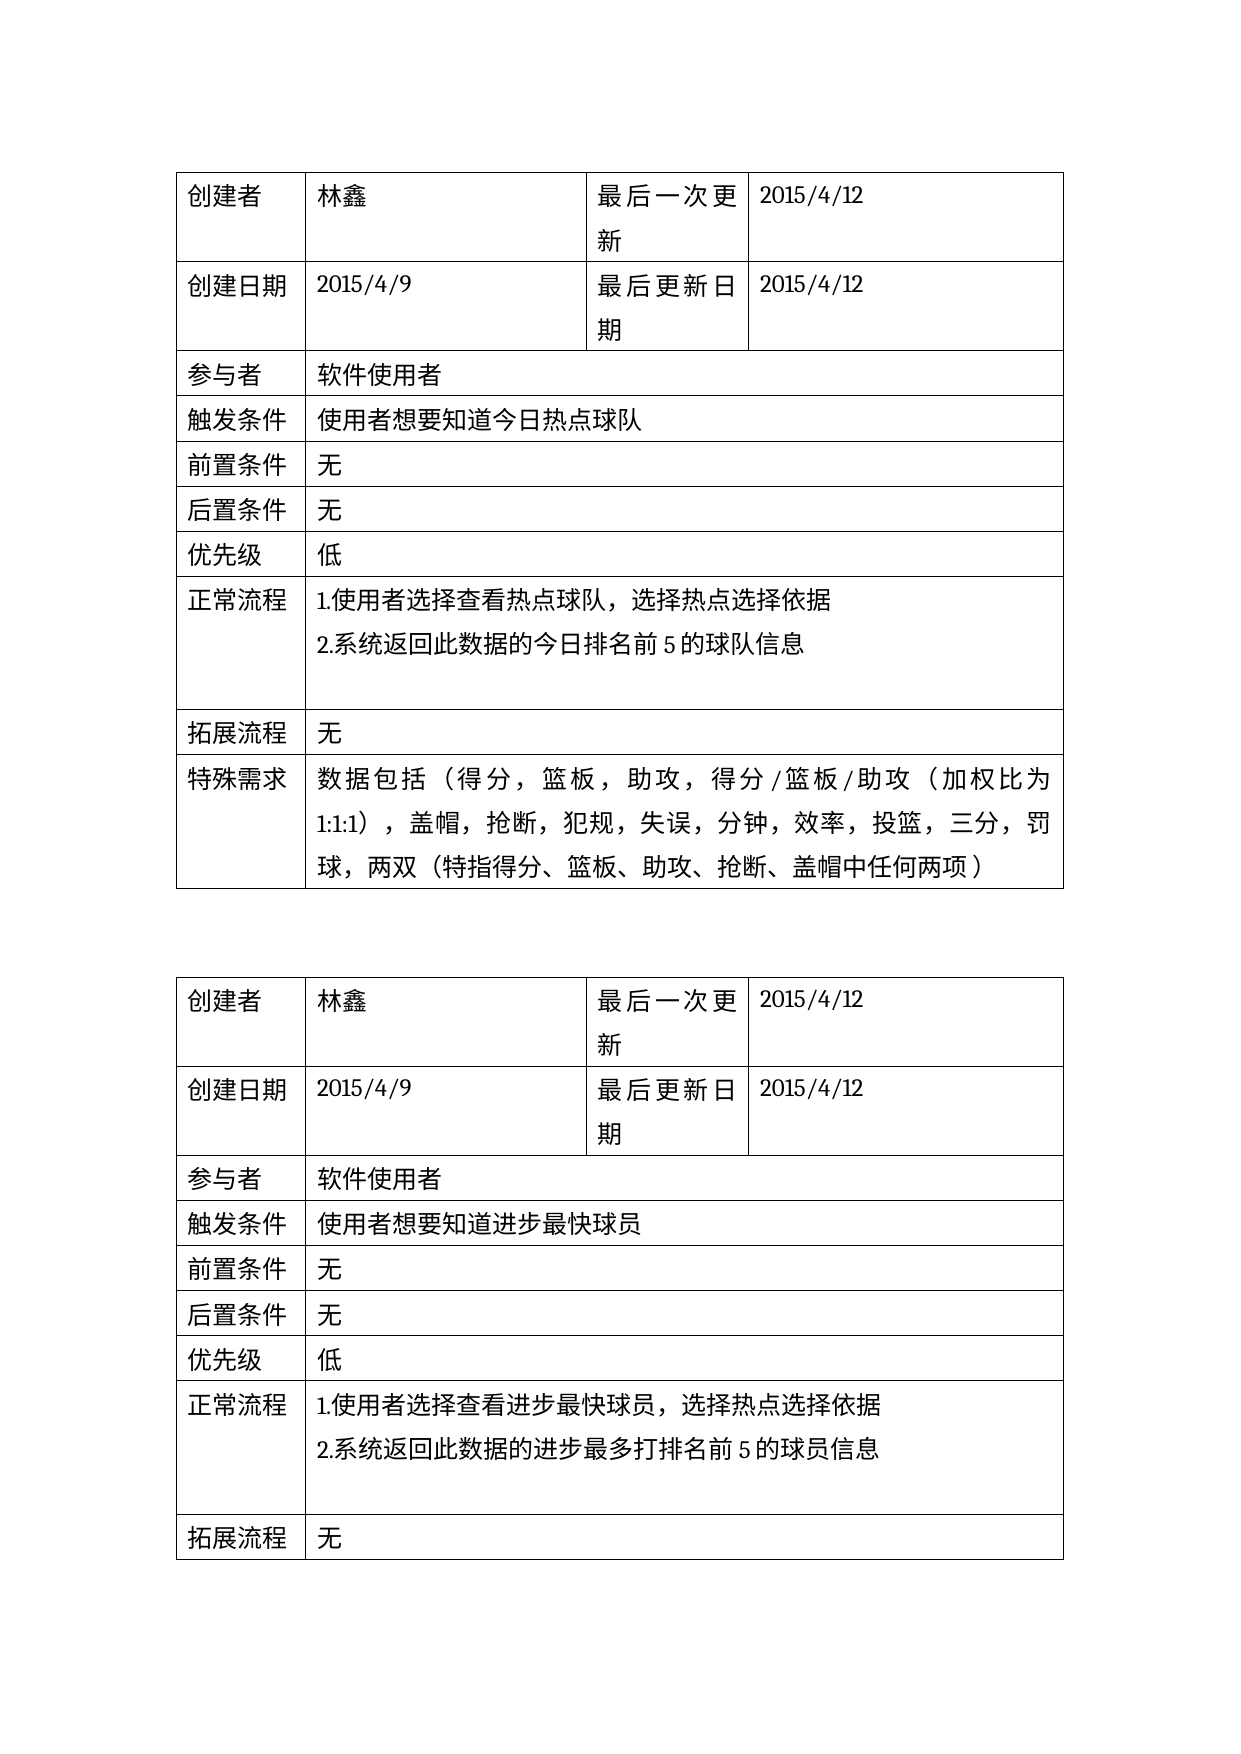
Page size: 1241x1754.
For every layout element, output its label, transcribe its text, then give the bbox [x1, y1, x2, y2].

table_cell 触发条件 [177, 396, 305, 441]
table_cell 拓展流程 [177, 710, 305, 754]
table_cell 无 [306, 1515, 1063, 1559]
table_cell 2015/4/9 [306, 1067, 586, 1155]
table_header 林鑫 [306, 173, 586, 261]
table_header 最后一次更新 [587, 978, 748, 1066]
table_cell 参与者 [177, 1156, 305, 1200]
table_cell 2015/4/12 [749, 1067, 1063, 1155]
table_cell 软件使用者 [306, 351, 1063, 395]
table_header 最后一次更新 [587, 173, 748, 261]
table_cell 正常流程 [177, 577, 305, 709]
table_cell 参与者 [177, 351, 305, 395]
table_cell 无 [306, 710, 1063, 754]
table_cell 后置条件 [177, 487, 305, 531]
table_cell 无 [306, 1246, 1063, 1290]
table_cell 无 [306, 1291, 1063, 1335]
table_cell 前置条件 [177, 442, 305, 486]
table_cell 无 [306, 442, 1063, 486]
table_cell 低 [306, 532, 1063, 576]
table_cell 最后更新日期 [587, 262, 748, 350]
table_cell 创建日期 [177, 262, 305, 350]
table_header 创建者 [177, 978, 305, 1066]
table_cell 无 [306, 487, 1063, 531]
table_header 林鑫 [306, 978, 586, 1066]
table_cell 1.使用者选择查看热点球队，选择热点选择依据 2.系统返回此数据的今日排名前5的球队信息 [306, 577, 1063, 709]
table_cell 软件使用者 [306, 1156, 1063, 1200]
table_header 2015/4/12 [749, 173, 1063, 261]
table_cell 使用者想要知道进步最快球员 [306, 1201, 1063, 1245]
table_header 创建者 [177, 173, 305, 261]
table_cell 创建日期 [177, 1067, 305, 1155]
table_cell 优先级 [177, 532, 305, 576]
table_cell 低 [306, 1336, 1063, 1380]
table_cell 前置条件 [177, 1246, 305, 1290]
table_cell 特殊需求 [177, 755, 305, 887]
table_cell 使用者想要知道今日热点球队 [306, 396, 1063, 441]
table_cell 数据包括（得分，篮板，助攻，得分/篮板/助攻（加权比为1:1:1），盖帽，抢断，犯规，失误，分钟，效率，投篮，三分，罚球，两双（特指得分、篮板、助攻、抢断、盖帽中任何两项 ） [306, 755, 1063, 887]
table_cell 1.使用者选择查看进步最快球员，选择热点选择依据 2.系统返回此数据的进步最多打排名前5的球员信息 [306, 1381, 1063, 1514]
table_cell 拓展流程 [177, 1515, 305, 1559]
table_cell 后置条件 [177, 1291, 305, 1335]
table_cell 最后更新日期 [587, 1067, 748, 1155]
table_cell 触发条件 [177, 1201, 305, 1245]
table_header 2015/4/12 [749, 978, 1063, 1066]
table_cell 优先级 [177, 1336, 305, 1380]
table_cell 正常流程 [177, 1381, 305, 1514]
table_cell 2015/4/12 [749, 262, 1063, 350]
table_cell 2015/4/9 [306, 262, 586, 350]
